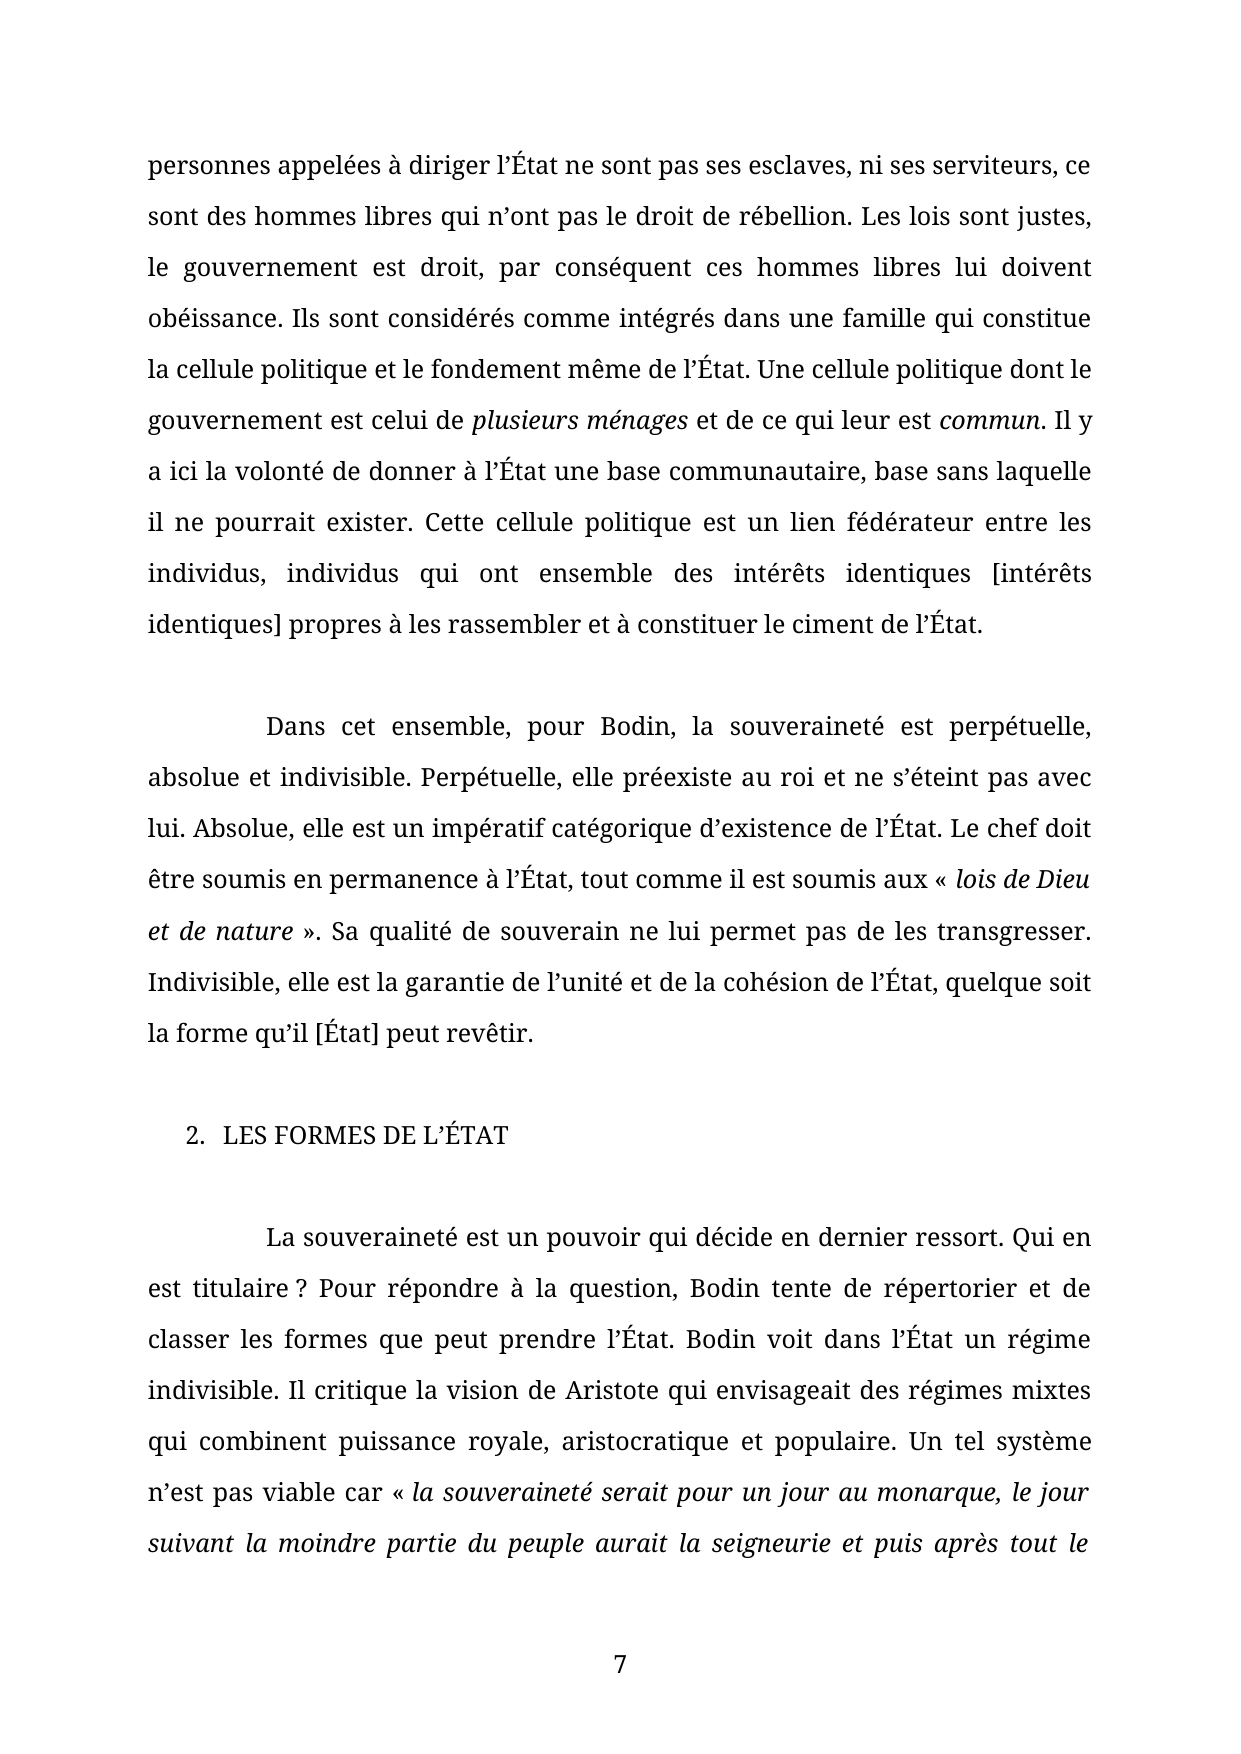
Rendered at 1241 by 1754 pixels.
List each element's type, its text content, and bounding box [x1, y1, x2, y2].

text Dans cet ensemble, pour Bodin, la souveraineté est perpétuelle, absolue et indivisible. Perpétuelle, elle préexiste au roi et ne s’éteint pas avec lui. Absolue, elle est un impératif catégorique d’existence de l’État. Le chef doit être soumis en permanence à l’État, tout comme il est soumis aux « lois de Dieu et de nature ». Sa qualité de souverain ne lui permet pas de les transgresser. Indivisible, elle est la garantie de l’unité et de la cohésion de l’État, quelque soit la forme qu’il [État] peut revêtir. [148, 709, 1093, 1049]
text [148, 148, 1093, 641]
list LES FORMES DE L’ÉTAT [185, 1117, 1093, 1151]
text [148, 1219, 1093, 1560]
